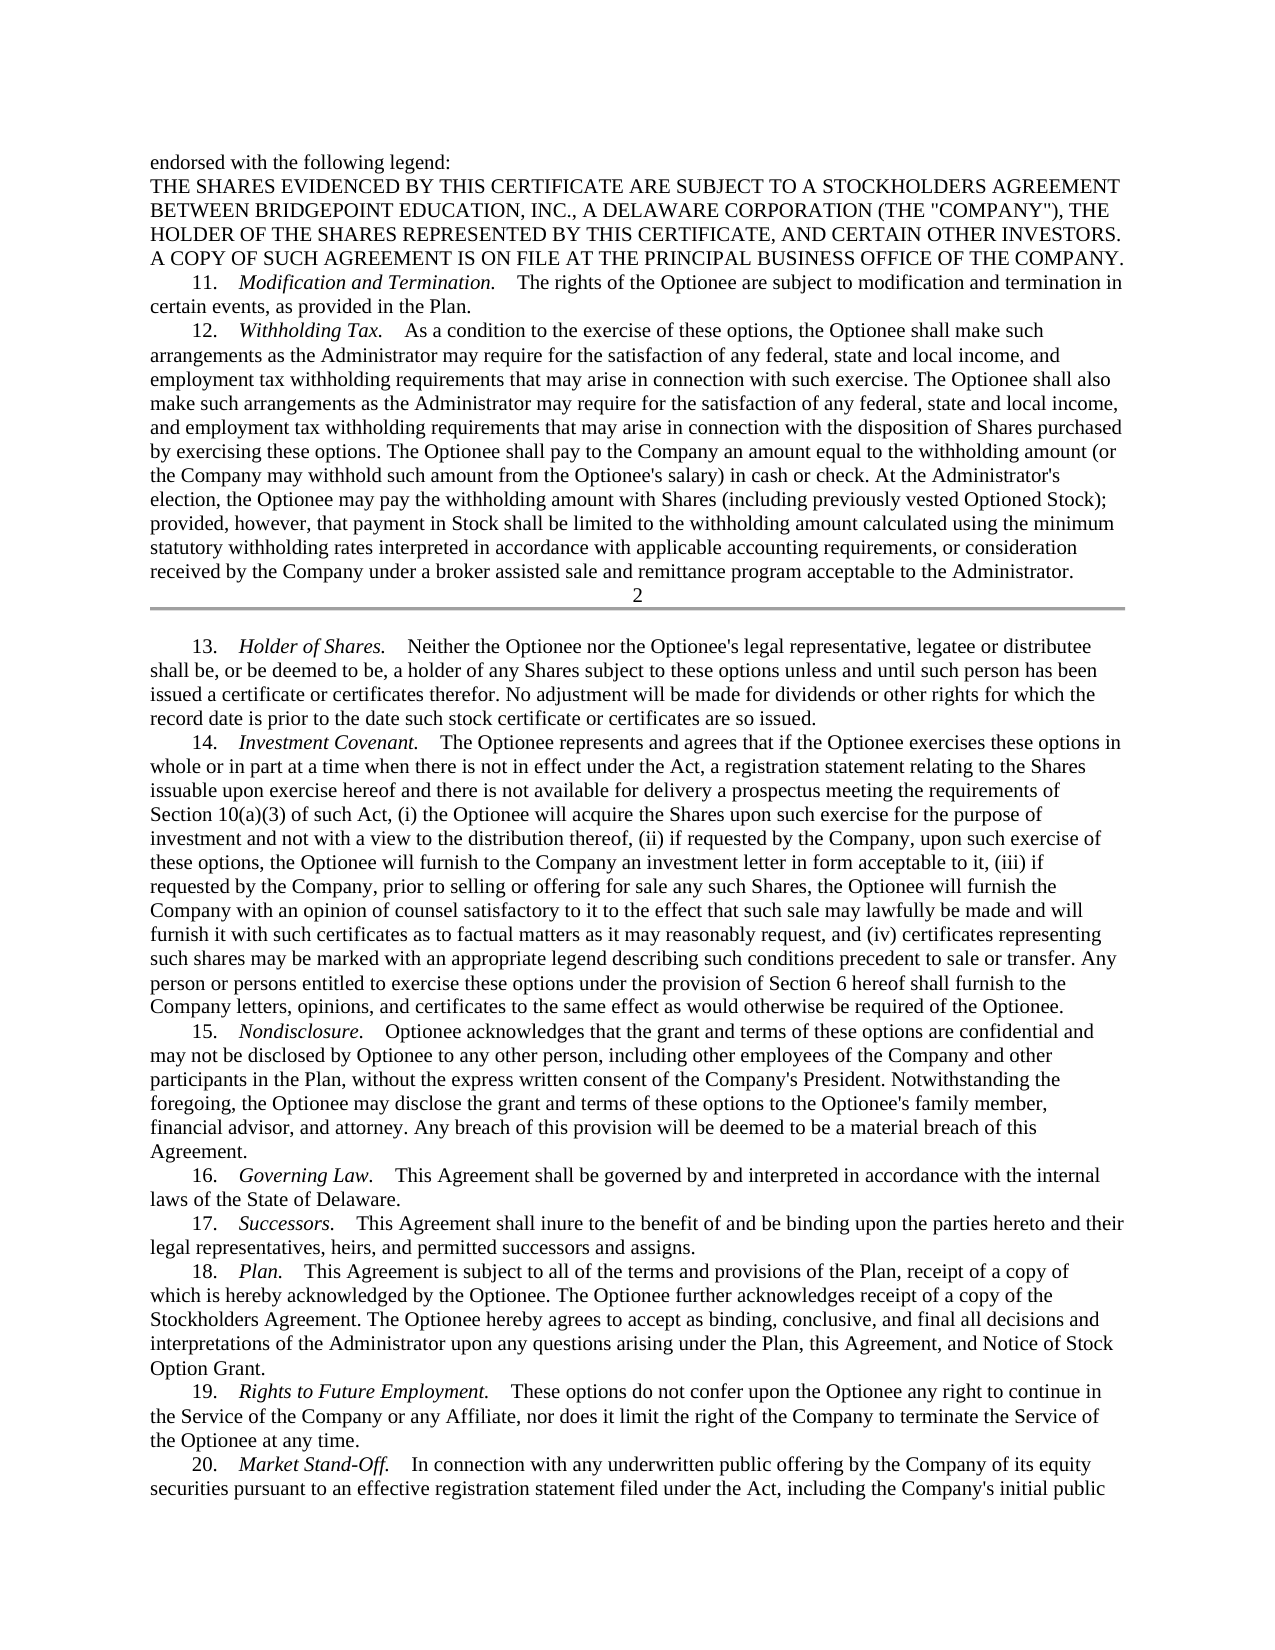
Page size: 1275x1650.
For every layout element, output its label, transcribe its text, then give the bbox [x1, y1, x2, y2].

text THE SHARES EVIDENCED BY THIS CERTIFICATE ARE SUBJECT TO A STOCKHOLDERS AGREEMENT BETWEEN BRIDGEPOINT EDUCATION, INC., A DELAWARE CORPORATION (THE "COMPANY"), THE HOLDER OF THE SHARES REPRESENTED BY THIS CERTIFICATE, AND CERTAIN OTHER INVESTORS. A COPY OF SUCH AGREEMENT IS ON FILE AT THE PRINCIPAL BUSINESS OFFICE OF THE COMPANY. [150, 174, 1125, 270]
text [150, 1452, 1125, 1500]
text 15. Nondisclosure. Optionee acknowledges that the grant and terms of these options are confidential and may not be disclosed by Optionee to any other person, including other employees of the Company and other participants in the Plan, without the express written consent of the Company's President. Notwithstanding the foregoing, the Optionee may disclose the grant and terms of these options to the Optionee's family member, financial advisor, and attorney. Any breach of this provision will be deemed to be a material breach of this Agreement. [150, 1018, 1125, 1163]
text 16. Governing Law. This Agreement shall be governed by and interpreted in accordance with the internal laws of the State of Delaware. [150, 1163, 1125, 1211]
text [150, 150, 1125, 174]
text 12. Withholding Tax. As a condition to the exercise of these options, the Optionee shall make such arrangements as the Administrator may require for the satisfaction of any federal, state and local income, and employment tax withholding requirements that may arise in connection with such exercise. The Optionee shall also make such arrangements as the Administrator may require for the satisfaction of any federal, state and local income, and employment tax withholding requirements that may arise in connection with the disposition of Shares purchased by exercising these options. The Optionee shall pay to the Company an amount equal to the withholding amount (or the Company may withhold such amount from the Optionee's salary) in cash or check. At the Administrator's election, the Optionee may pay the withholding amount with Shares (including previously vested Optioned Stock); provided, however, that payment in Stock shall be limited to the withholding amount calculated using the minimum statutory withholding rates interpreted in accordance with applicable accounting requirements, or consideration received by the Company under a broker assisted sale and remittance program acceptable to the Administrator. [150, 318, 1125, 583]
text 19. Rights to Future Employment. These options do not confer upon the Optionee any right to continue in the Service of the Company or any Affiliate, nor does it limit the right of the Company to terminate the Service of the Optionee at any time. [150, 1379, 1125, 1452]
text 13. Holder of Shares. Neither the Optionee nor the Optionee's legal representative, legatee or distributee shall be, or be deemed to be, a holder of any Shares subject to these options unless and until such person has been issued a certificate or certificates therefor. No adjustment will be made for dividends or other rights for which the record date is prior to the date such stock certificate or certificates are so issued. [150, 633, 1125, 730]
text 18. Plan. This Agreement is subject to all of the terms and provisions of the Plan, receipt of a copy of which is hereby acknowledged by the Optionee. The Optionee further acknowledges receipt of a copy of the Stockholders Agreement. The Optionee hereby agrees to accept as binding, conclusive, and final all decisions and interpretations of the Administrator upon any questions arising under the Plan, this Agreement, and Notice of Stock Option Grant. [150, 1259, 1125, 1379]
text 2 [150, 583, 1125, 607]
text 14. Investment Covenant. The Optionee represents and agrees that if the Optionee exercises these options in whole or in part at a time when there is not in effect under the Act, a registration statement relating to the Shares issuable upon exercise hereof and there is not available for delivery a prospectus meeting the requirements of Section 10(a)(3) of such Act, (i) the Optionee will acquire the Shares upon such exercise for the purpose of investment and not with a view to the distribution thereof, (ii) if requested by the Company, upon such exercise of these options, the Optionee will furnish to the Company an investment letter in form acceptable to it, (iii) if requested by the Company, prior to selling or offering for sale any such Shares, the Optionee will furnish the Company with an opinion of counsel satisfactory to it to the effect that such sale may lawfully be made and will furnish it with such certificates as to factual matters as it may reasonably request, and (iv) certificates representing such shares may be marked with an appropriate legend describing such conditions precedent to sale or transfer. Any person or persons entitled to exercise these options under the provision of Section 6 hereof shall furnish to the Company letters, opinions, and certificates to the same effect as would otherwise be required of the Optionee. [150, 730, 1125, 1018]
text 11. Modification and Termination. The rights of the Optionee are subject to modification and termination in certain events, as provided in the Plan. [150, 270, 1125, 318]
text 17. Successors. This Agreement shall inure to the benefit of and be binding upon the parties hereto and their legal representatives, heirs, and permitted successors and assigns. [150, 1211, 1125, 1259]
